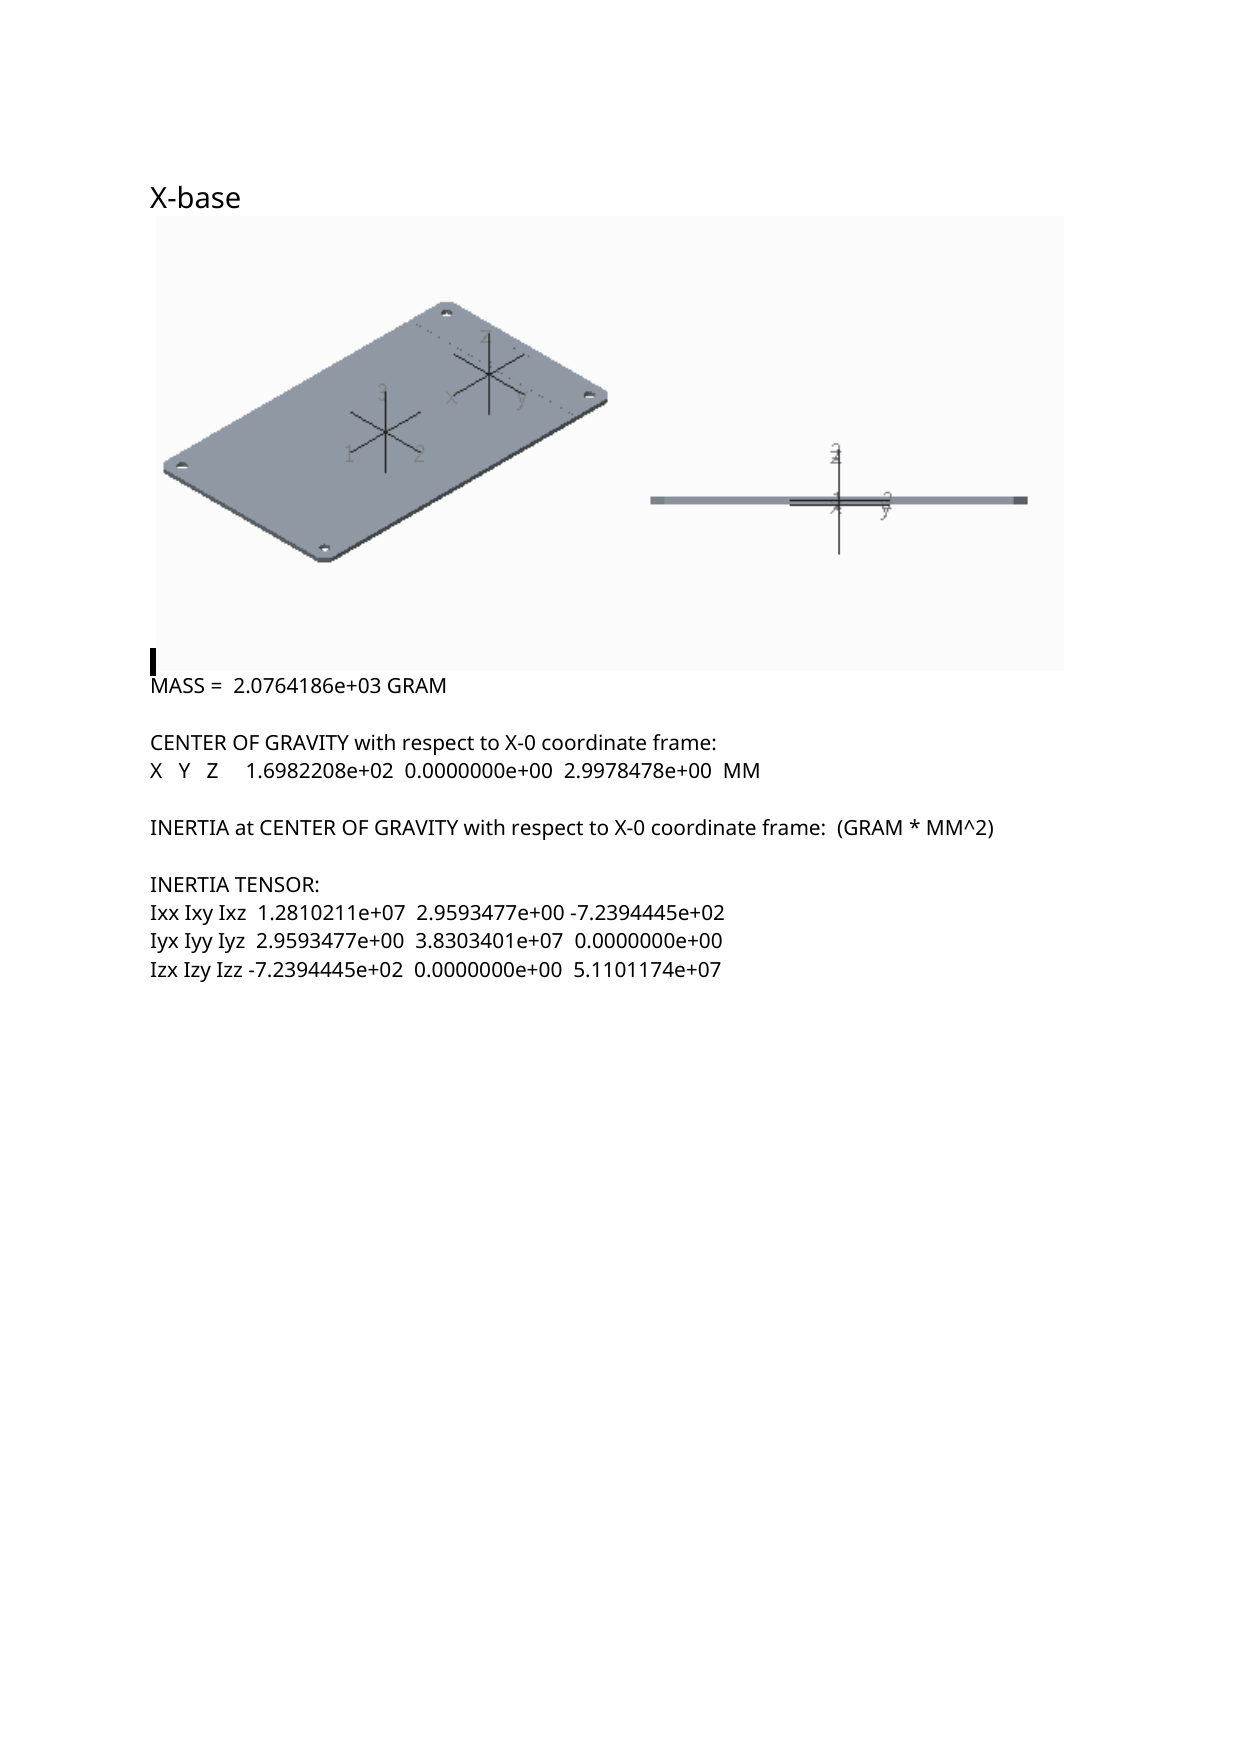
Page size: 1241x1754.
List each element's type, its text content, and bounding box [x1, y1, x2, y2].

text X Y Z 1.6982208e+02 0.0000000e+00 2.9978478e+00 MM [150, 756, 1090, 784]
text CENTER OF GRAVITY with respect to X-0 coordinate frame: [150, 728, 1090, 756]
text INERTIA TENSOR: [150, 870, 1090, 898]
text Ixx Ixy Ixz 1.2810211e+07 2.9593477e+00 -7.2394445e+02 [150, 898, 1090, 927]
text MASS = 2.0764186e+03 GRAM [150, 671, 1090, 699]
picture [156, 216, 1064, 671]
text INERTIA at CENTER OF GRAVITY with respect to X-0 coordinate frame: (GRAM * MM^2) [150, 813, 1090, 841]
text Iyx Iyy Iyz 2.9593477e+00 3.8303401e+07 0.0000000e+00 [150, 927, 1090, 955]
text X-base [150, 177, 1090, 217]
text Izx Izy Izz -7.2394445e+02 0.0000000e+00 5.1101174e+07 [150, 955, 1090, 983]
